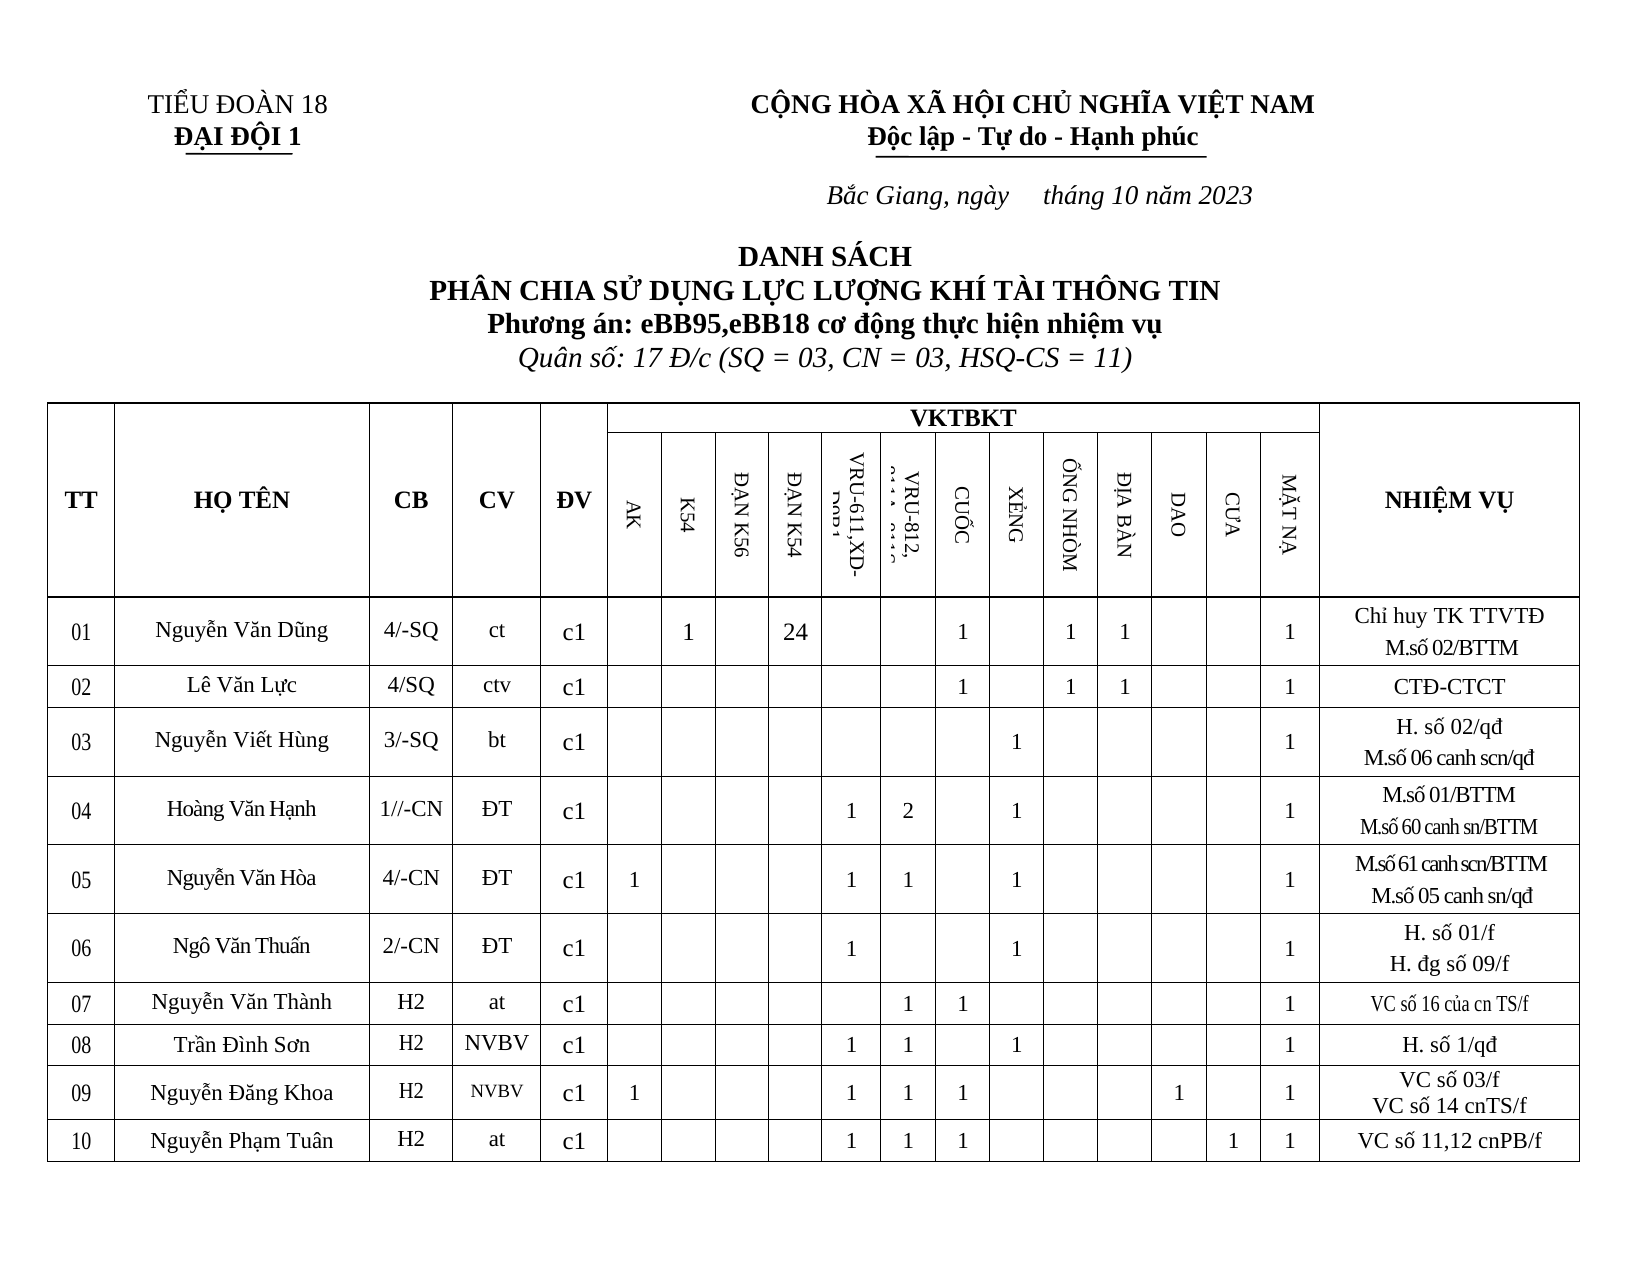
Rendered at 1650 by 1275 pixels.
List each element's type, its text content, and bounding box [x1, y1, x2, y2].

table_cell c1 [541, 598, 607, 665]
table_cell [1044, 777, 1097, 844]
table_cell [822, 598, 880, 665]
table_cell Nguyễn Phạm Tuân [115, 1120, 369, 1161]
table_cell [769, 845, 821, 913]
table_cell 24 [769, 598, 821, 665]
table_header NHIỆM VỤ [1320, 404, 1579, 596]
table_cell 1 [1044, 666, 1097, 707]
table_cell [716, 777, 768, 844]
table_cell CƯA [1207, 433, 1260, 596]
table_cell [1207, 983, 1260, 1023]
table_cell 1 [881, 1025, 935, 1065]
table_cell 1 [881, 1120, 935, 1161]
table_cell [662, 1066, 715, 1119]
table_cell ĐT [453, 845, 540, 913]
table_cell 1 [1261, 1066, 1319, 1119]
table_cell [769, 708, 821, 776]
table_cell [608, 598, 661, 665]
table_cell 1 [936, 1066, 989, 1119]
table_cell H2 [370, 1066, 452, 1119]
table_cell [662, 666, 715, 707]
table_cell 03 [48, 708, 114, 776]
table_cell [716, 1025, 768, 1065]
table_cell ĐT [453, 914, 540, 982]
table_cell [1207, 598, 1260, 665]
table_cell 1 [1261, 914, 1319, 982]
table_cell [1044, 845, 1097, 913]
table_cell H. số 01/f H. đg số 09/f [1320, 914, 1579, 982]
table_cell [769, 1025, 821, 1065]
table_cell 2 [881, 777, 935, 844]
text Quân số: 17 Đ/c (SQ = 03, CN = 03, HSQ-CS = 11) [59, 340, 1591, 374]
table_cell [662, 777, 715, 844]
table_cell ỐNG NHÒM [1044, 433, 1097, 596]
table_cell [716, 598, 768, 665]
table_header VKTBKT [608, 404, 1319, 432]
table_cell [769, 777, 821, 844]
table_cell [1044, 1066, 1097, 1119]
table_cell [1098, 983, 1151, 1023]
table_cell M.số 01/BTTM M.số 60 canh sn/BTTM [1320, 777, 1579, 844]
table_cell Nguyễn Văn Thành [115, 983, 369, 1023]
table_cell [1098, 914, 1151, 982]
table_cell K54 [662, 433, 715, 596]
table_header HỌ TÊN [115, 404, 369, 596]
table_cell [990, 1120, 1043, 1161]
table_cell 1 [881, 1066, 935, 1119]
table_cell Nguyễn Văn Dũng [115, 598, 369, 665]
table_cell 1 [936, 1120, 989, 1161]
table_cell [1207, 1066, 1260, 1119]
table_cell VRU-611,XD-D9B1 [822, 433, 880, 596]
table_header CỘNG HÒA XÃ HỘI CHỦ NGHĨA VIỆT Độc lập - Tự do - Hạnh phúc Bắc Giang, ngày tháng 10 năm 2023 [428, 89, 1580, 211]
table_cell 1 [608, 1066, 661, 1119]
table_cell [716, 1120, 768, 1161]
table_cell 3/-SQ [370, 708, 452, 776]
table_cell 1 [1261, 777, 1319, 844]
table_cell [1152, 598, 1206, 665]
table_cell [1207, 1025, 1260, 1065]
table_cell 1 [990, 708, 1043, 776]
table_cell [769, 666, 821, 707]
table_cell [1152, 914, 1206, 982]
table_cell 06 [48, 914, 114, 982]
table_cell [1098, 1120, 1151, 1161]
table_cell 4/-CN [370, 845, 452, 913]
table_cell Hoàng Văn Hạnh [115, 777, 369, 844]
table_cell [1044, 708, 1097, 776]
table_cell [936, 1025, 989, 1065]
table_cell 1 [1261, 666, 1319, 707]
table_cell [662, 1025, 715, 1065]
table_cell Nguyễn Văn Hòa [115, 845, 369, 913]
table_header CV [453, 404, 540, 596]
table_cell [1207, 708, 1260, 776]
table_cell bt [453, 708, 540, 776]
table_cell 1 [1261, 598, 1319, 665]
table_cell H2 [370, 983, 452, 1023]
table_cell 1 [1261, 845, 1319, 913]
table_cell H. số 02/qđ M.số 06 canh scn/qđ [1320, 708, 1579, 776]
table_cell [716, 1066, 768, 1119]
table_cell 4/-SQ [370, 598, 452, 665]
table_cell [1207, 777, 1260, 844]
table_cell 01 [48, 598, 114, 665]
table_cell 1 [990, 914, 1043, 982]
table_cell CTĐ-CTCT [1320, 666, 1579, 707]
table_cell c1 [541, 845, 607, 913]
table_cell [1207, 845, 1260, 913]
table_cell 09 [48, 1066, 114, 1119]
table_cell [1152, 845, 1206, 913]
table_cell [990, 666, 1043, 707]
table_cell [769, 914, 821, 982]
table_cell [716, 708, 768, 776]
table_cell c1 [541, 708, 607, 776]
table_header TIỂU ĐOÀN 18 ĐẠI ĐỘI 1 [48, 89, 428, 211]
table_cell Lê Văn Lực [115, 666, 369, 707]
table_cell 1 [990, 1025, 1043, 1065]
table_cell 1//-CN [370, 777, 452, 844]
table_cell 1 [1261, 1025, 1319, 1065]
table_cell [936, 845, 989, 913]
table_cell VC số 11,12 cnPB/f [1320, 1120, 1579, 1161]
table_cell c1 [541, 777, 607, 844]
table_cell 1 [1261, 983, 1319, 1023]
table_cell DAO [1152, 433, 1206, 596]
table_cell 1 [1044, 598, 1097, 665]
table_cell 1 [608, 845, 661, 913]
table_cell [608, 1120, 661, 1161]
table_cell H2 [370, 1025, 452, 1065]
table_cell [936, 708, 989, 776]
table_cell [1207, 666, 1260, 707]
table_cell XẺNG [990, 433, 1043, 596]
table_cell [1098, 1025, 1151, 1065]
table_cell [769, 1120, 821, 1161]
table_cell VC số 16 của cn TS/f [1320, 983, 1579, 1023]
table_cell 07 [48, 983, 114, 1023]
table_cell [1152, 1025, 1206, 1065]
table_header ĐV [541, 404, 607, 596]
table_cell 4/SQ [370, 666, 452, 707]
table_cell [769, 1066, 821, 1119]
table_cell [1207, 914, 1260, 982]
table_cell [769, 983, 821, 1023]
table_cell [936, 777, 989, 844]
table_cell 1 [1207, 1120, 1260, 1161]
table_cell [716, 914, 768, 982]
table_cell at [453, 983, 540, 1023]
table_cell 1 [822, 1120, 880, 1161]
table_cell [716, 845, 768, 913]
table_cell [881, 666, 935, 707]
table_cell Ngô Văn Thuấn [115, 914, 369, 982]
table_cell 04 [48, 777, 114, 844]
table_cell NVBV [453, 1066, 540, 1119]
table_cell [1044, 1120, 1097, 1161]
table_cell ĐẠN K56 [716, 433, 768, 596]
text Phương án: eBB95,eBB18 cơ động thực hiện nhiệm vụ [59, 307, 1591, 340]
table_cell [1152, 777, 1206, 844]
table_cell 1 [1098, 598, 1151, 665]
table_cell [608, 914, 661, 982]
table_cell [716, 983, 768, 1023]
table_cell ct [453, 598, 540, 665]
table_cell [662, 1120, 715, 1161]
table_cell Nguyễn Viết Hùng [115, 708, 369, 776]
table_cell 1 [936, 666, 989, 707]
table_cell [1044, 983, 1097, 1023]
table_cell [1098, 708, 1151, 776]
table_cell 1 [662, 598, 715, 665]
table_cell VRU-812, 811A, 811S [881, 433, 935, 596]
table_cell c1 [541, 914, 607, 982]
table_cell Trần Đình Sơn [115, 1025, 369, 1065]
table_cell 1 [822, 1066, 880, 1119]
table_cell AK [608, 433, 661, 596]
table_cell c1 [541, 983, 607, 1023]
table_cell [608, 983, 661, 1023]
table_cell at [453, 1120, 540, 1161]
table_cell ĐẠN K54 [769, 433, 821, 596]
table_header TT [48, 404, 114, 596]
table_cell [1152, 983, 1206, 1023]
table_cell [990, 598, 1043, 665]
table_cell [662, 845, 715, 913]
table_cell 1 [936, 598, 989, 665]
table_cell H. số 1/qđ [1320, 1025, 1579, 1065]
table_cell c1 [541, 1025, 607, 1065]
table_cell Chỉ huy TK TTVTĐ M.số 02/BTTM [1320, 598, 1579, 665]
table_cell [1044, 1025, 1097, 1065]
table_cell [1098, 845, 1151, 913]
table_cell [881, 598, 935, 665]
table_cell [608, 708, 661, 776]
table_cell c1 [541, 1066, 607, 1119]
table_cell [716, 666, 768, 707]
table_cell 1 [822, 777, 880, 844]
table_cell ĐỊA BÀN [1098, 433, 1151, 596]
table_cell 05 [48, 845, 114, 913]
table_cell [822, 708, 880, 776]
table_cell [662, 983, 715, 1023]
table_cell [662, 708, 715, 776]
table_cell [822, 983, 880, 1023]
table_cell [662, 914, 715, 982]
table_cell 1 [822, 845, 880, 913]
table_cell 1 [1261, 708, 1319, 776]
table_cell Nguyễn Đăng Khoa [115, 1066, 369, 1119]
table_cell [990, 1066, 1043, 1119]
table_cell [822, 666, 880, 707]
table_cell 1 [936, 983, 989, 1023]
text DANH SÁCH [59, 239, 1591, 273]
table_cell 2/-CN [370, 914, 452, 982]
table_cell [936, 914, 989, 982]
table_cell 08 [48, 1025, 114, 1065]
table_header CB [370, 404, 452, 596]
table_cell [608, 777, 661, 844]
table_cell 10 [48, 1120, 114, 1161]
table_cell c1 [541, 1120, 607, 1161]
text PHÂN CHIA SỬ DỤNG LỰC LƯỢNG KHÍ TÀI THÔNG TIN [59, 273, 1591, 307]
table_cell [1098, 1066, 1151, 1119]
table_cell NVBV [453, 1025, 540, 1065]
table_cell VC số 03/f VC số 14 cnTS/f [1320, 1066, 1579, 1119]
table_cell 1 [822, 914, 880, 982]
table_cell 1 [1261, 1120, 1319, 1161]
table_cell MẶT NẠ [1261, 433, 1319, 596]
table_cell 1 [990, 845, 1043, 913]
table_cell ctv [453, 666, 540, 707]
table_cell [1152, 708, 1206, 776]
table_cell 02 [48, 666, 114, 707]
table_cell CUỐC [936, 433, 989, 596]
table_cell M.số 61 canh scn/BTTM M.số 05 canh sn/qđ [1320, 845, 1579, 913]
table_cell [608, 1025, 661, 1065]
table_cell c1 [541, 666, 607, 707]
table_cell 1 [1098, 666, 1151, 707]
table_cell [881, 914, 935, 982]
table_cell [608, 666, 661, 707]
table_cell 1 [881, 845, 935, 913]
table_cell 1 [990, 777, 1043, 844]
table_cell [1044, 914, 1097, 982]
table_cell [881, 708, 935, 776]
table_cell [990, 983, 1043, 1023]
table_cell 1 [881, 983, 935, 1023]
table_cell [1098, 777, 1151, 844]
table_cell H2 [370, 1120, 452, 1161]
table_cell 1 [822, 1025, 880, 1065]
table_cell ĐT [453, 777, 540, 844]
table_cell [1152, 1120, 1206, 1161]
table_cell [1152, 666, 1206, 707]
table_cell 1 [1152, 1066, 1206, 1119]
